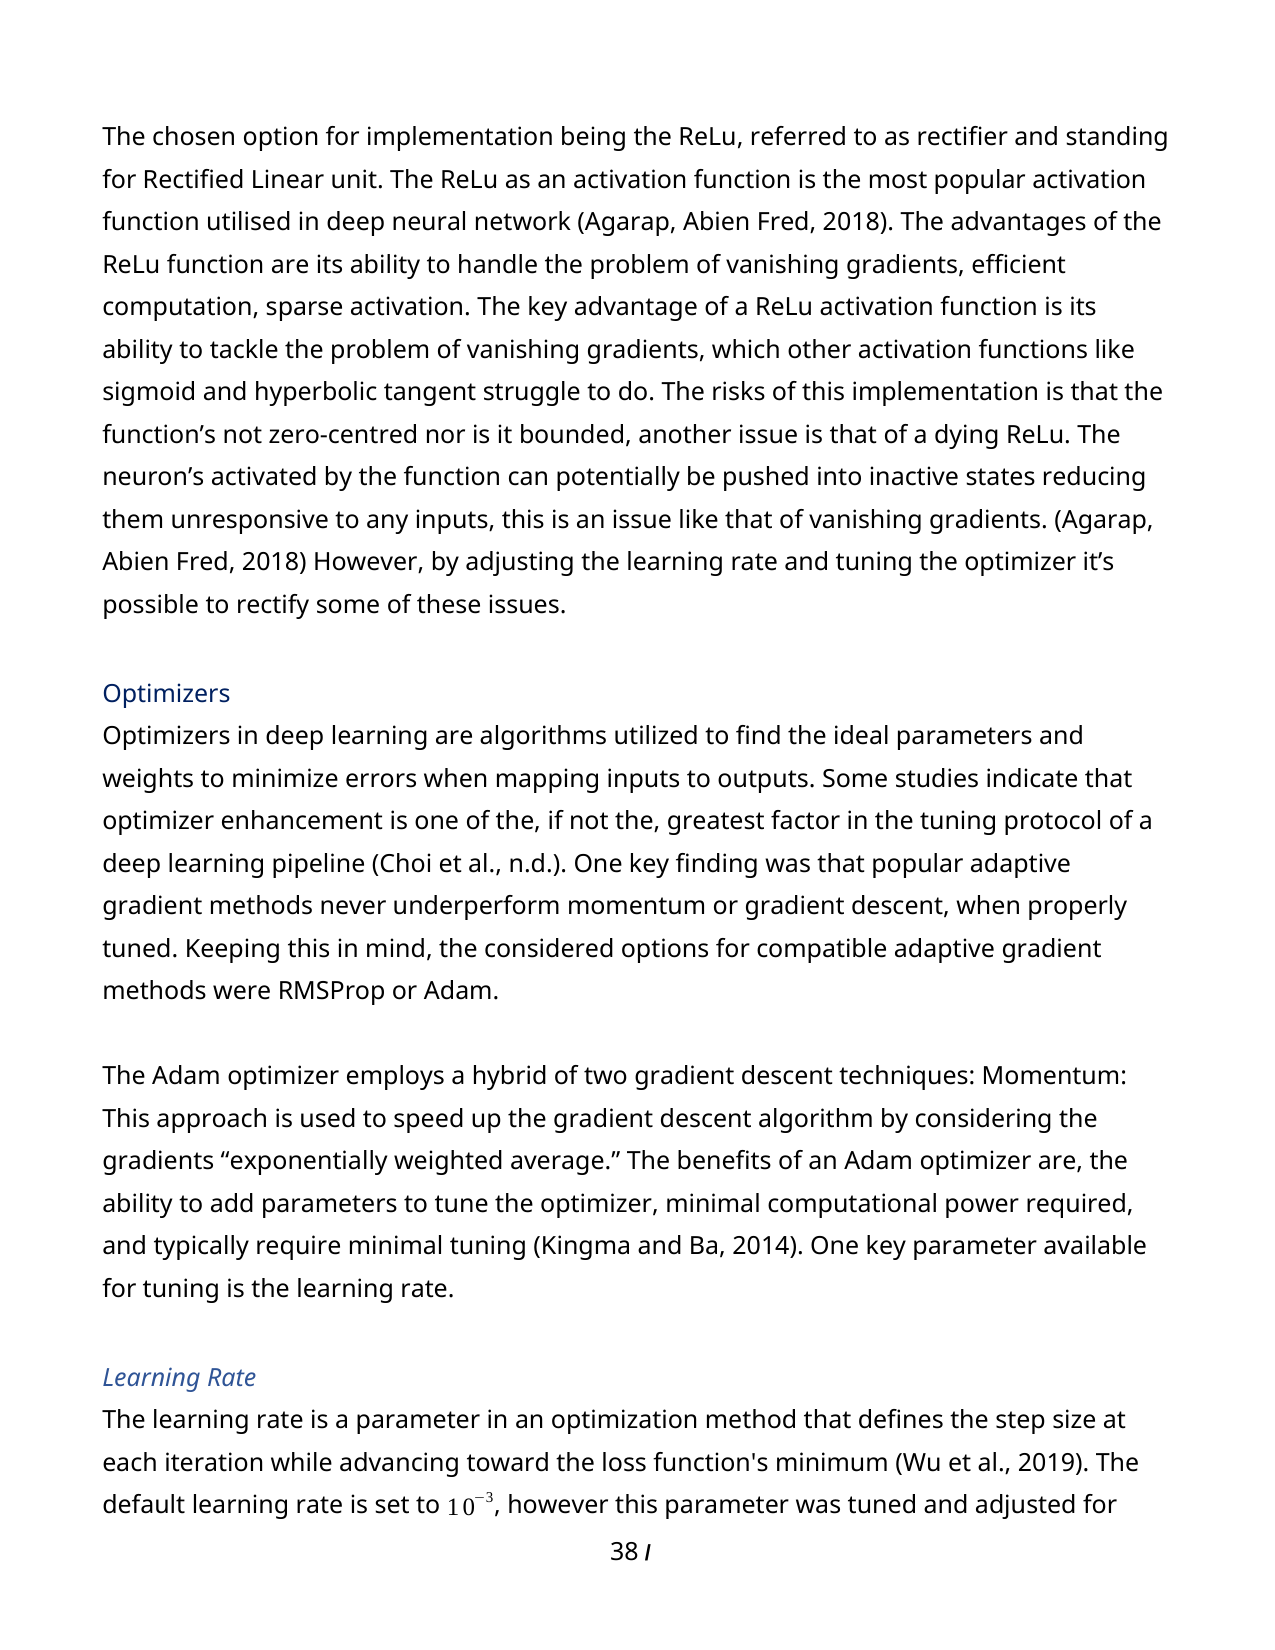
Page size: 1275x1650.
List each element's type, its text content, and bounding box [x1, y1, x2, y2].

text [102, 1402, 1173, 1521]
subtitle Optimizers [102, 675, 1173, 709]
text The chosen option for implementation being the ReLu, referred to as rectifier and standing for Rectified Linear unit. The ReLu as an activation function is the most popular activation function utilised in deep neural network (Agarap, Abien Fred, 2018). The advantages of the ReLu function are its ability to handle the problem of vanishing gradients, efficient computation, sparse activation. The key advantage of a ReLu activation function is its ability to tackle the problem of vanishing gradients, which other activation functions like sigmoid and hyperbolic tangent struggle to do. The risks of this implementation is that the function’s not zero-centred nor is it bounded, another issue is that of a dying ReLu. The neuron’s activated by the function can potentially be pushed into inactive states reducing them unresponsive to any inputs, this is an issue like that of vanishing gradients. (Agarap, Abien Fred, 2018) However, by adjusting the learning rate and tuning the optimizer it’s possible to rectify some of these issues. [102, 119, 1173, 620]
subtitle Learning Rate [102, 1359, 1173, 1394]
text The Adam optimizer employs a hybrid of two gradient descent techniques: Momentum: This approach is used to speed up the gradient descent algorithm by considering the gradients “exponentially weighted average.” The benefits of an Adam optimizer are, the ability to add parameters to tune the optimizer, minimal computational power required, and typically require minimal tuning (Kingma and Ba, 2014). One key parameter available for tuning is the learning rate. [102, 1058, 1173, 1304]
text Optimizers in deep learning are algorithms utilized to find the ideal parameters and weights to minimize errors when mapping inputs to outputs. Some studies indicate that optimizer enhancement is one of the, if not the, greatest factor in the tuning protocol of a deep learning pipeline (Choi et al., n.d.). One key finding was that popular adaptive gradient methods never underperform momentum or gradient descent, when properly tuned. Keeping this in mind, the considered options for compatible adaptive gradient methods were RMSProp or Adam. [102, 718, 1173, 1007]
